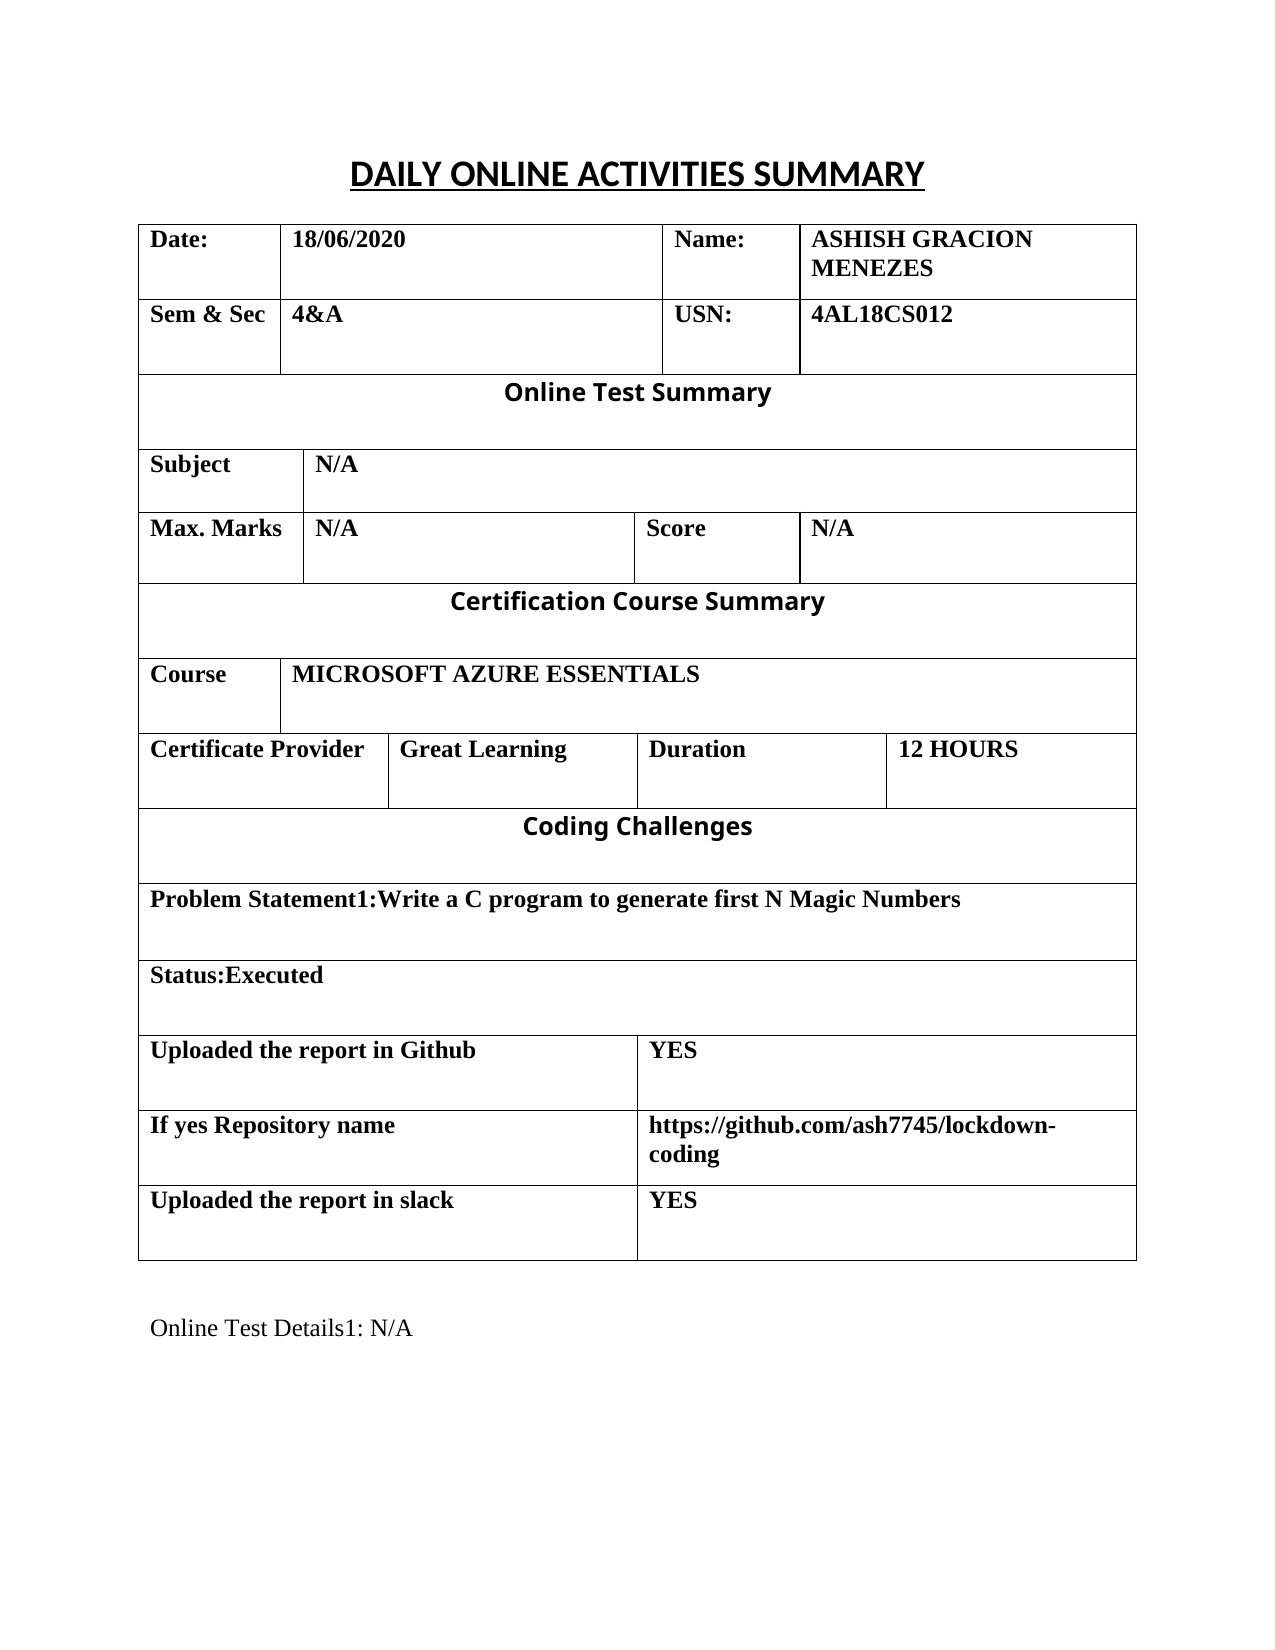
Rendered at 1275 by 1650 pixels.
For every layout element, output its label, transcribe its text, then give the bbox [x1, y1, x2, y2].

table_cell YES [638, 1186, 1136, 1259]
table_cell Subject [139, 450, 303, 512]
table_cell Duration [638, 734, 886, 808]
table_cell Uploaded the report in slack [139, 1186, 637, 1259]
table_header ASHISH GRACION MENEZES [801, 225, 1136, 298]
table_cell MICROSOFT AZURE ESSENTIALS [281, 659, 1136, 733]
table_cell Online Test Summary [139, 375, 1136, 448]
table_cell Status:Executed [139, 961, 1136, 1034]
table_cell Sem & Sec [139, 300, 280, 373]
table_cell N/A [801, 513, 1136, 583]
table_cell YES [638, 1036, 1136, 1109]
table_cell Certification Course Summary [139, 584, 1136, 658]
table_cell USN: [663, 300, 799, 373]
table_header Name: [663, 225, 799, 298]
table_cell Great Learning [389, 734, 637, 808]
table_cell Max. Marks [139, 513, 303, 583]
table_cell Uploaded the report in Github [139, 1036, 637, 1109]
table_cell N/A [304, 513, 634, 583]
table_cell N/A [304, 450, 1136, 512]
text DAILY ONLINE ACTIVITIES SUMMARY [150, 150, 1125, 196]
table_cell Score [635, 513, 799, 583]
table_cell Certificate Provider [139, 734, 388, 808]
table_cell Coding Challenges [139, 809, 1136, 883]
table_cell 12 HOURS [887, 734, 1136, 808]
table_cell 4AL18CS012 [801, 300, 1136, 373]
table_cell Course [139, 659, 280, 733]
table_header Date: [139, 225, 280, 298]
table_cell 4&A [281, 300, 662, 373]
table_cell Problem Statement1:Write a C program to generate first N Magic Numbers [139, 884, 1136, 959]
table_cell If yes Repository name [139, 1111, 637, 1184]
text Online Test Details1: N/A [150, 1313, 1125, 1342]
table_header 18/06/2020 [281, 225, 662, 298]
table_cell https://github.com/ash7745/lockdown-coding [638, 1111, 1136, 1184]
